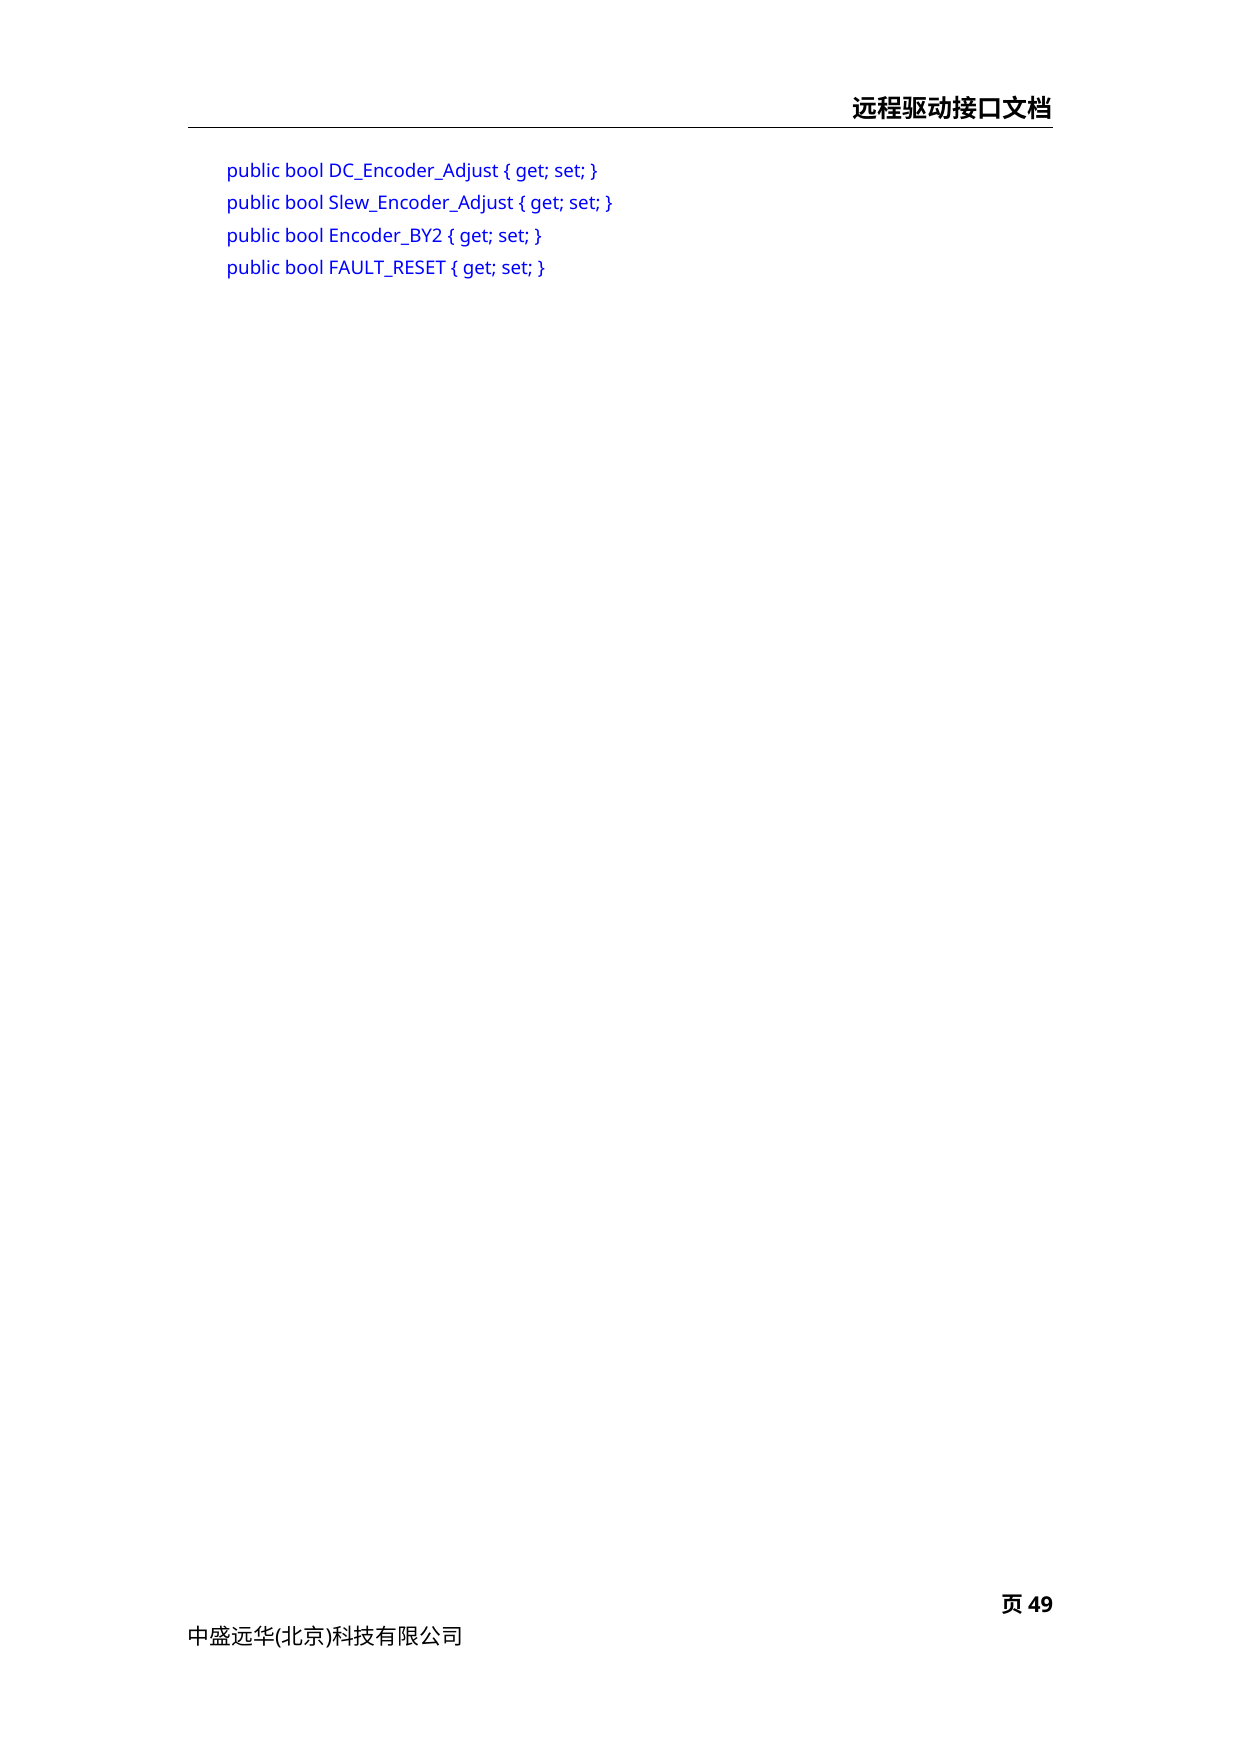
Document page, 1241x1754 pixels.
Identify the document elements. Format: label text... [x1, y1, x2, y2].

text public bool DC_Encoder_Adjust { get; set; } [187, 153, 1053, 186]
text public bool Slew_Encoder_Adjust { get; set; } [187, 186, 1053, 218]
text public bool Encoder_BY2 { get; set; } [187, 218, 1053, 251]
text public bool FAULT_RESET { get; set; } [187, 251, 1053, 283]
